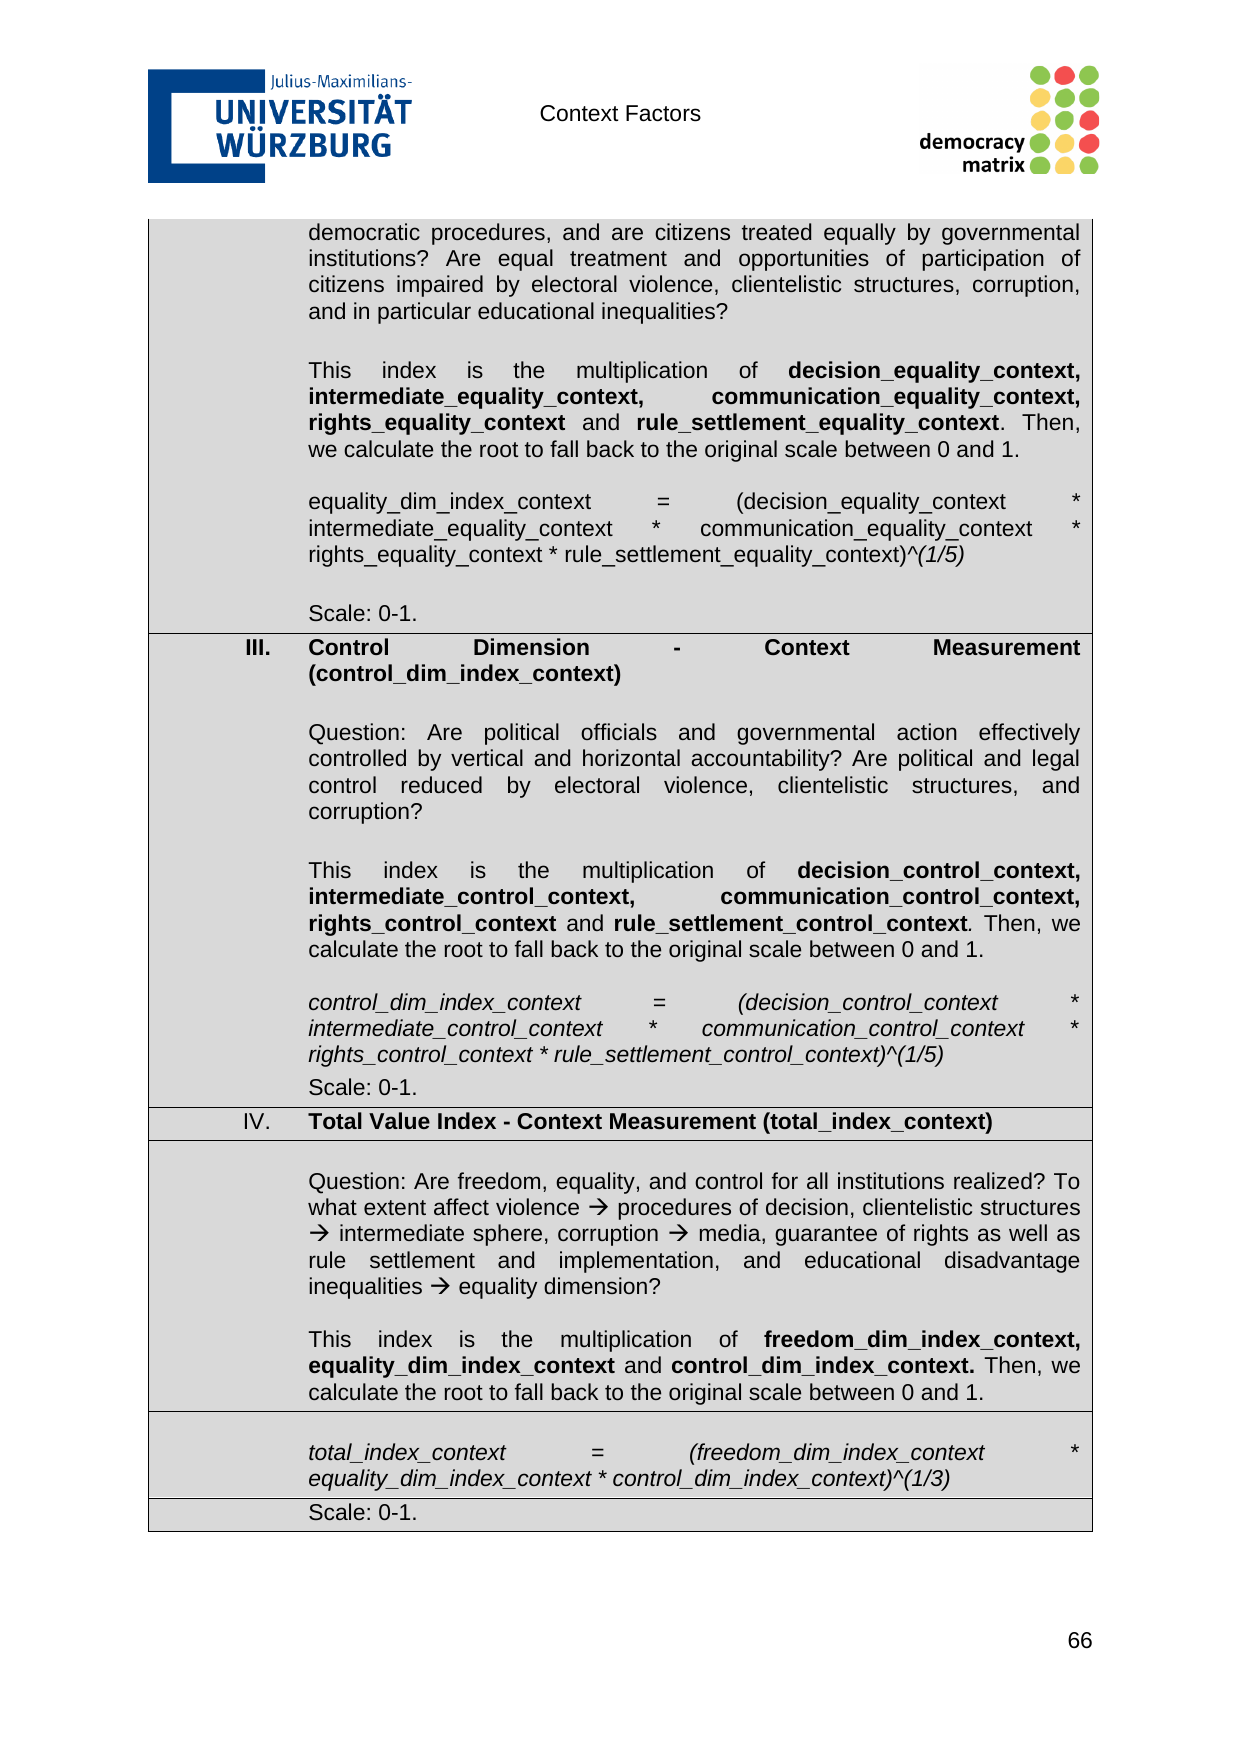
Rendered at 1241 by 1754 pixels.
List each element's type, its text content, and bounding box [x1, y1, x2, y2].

table_cell total_index_context = (freedom_dim_index_context * equality_dim_index_context * control_dim_index_context)^(1/3) [149, 1412, 1092, 1497]
table_cell Scale: 0-1. [149, 600, 1092, 633]
table_cell Control Dimension - Context Measurement (control_dim_index_context) [149, 634, 1092, 693]
table_cell Question: Are political officials and governmental action effectively controlled by vertical and horizontal accountability? Are political and legal control reduced by electoral violence, clientelistic structures, and corruption? [149, 693, 1092, 857]
picture [918, 63, 1100, 173]
table_cell Total Value Index - Context Measurement (total_index_context) [149, 1108, 1092, 1140]
table_cell Question: Are freedom, equality, and control for all institutions realized? To what extent affect violence procedures of decision, clientelistic structures intermediate sphere, corruption media, guarantee of rights as well as rule settlement and implementation, and educational disadvantage inequalities equality dimension? This index is the multiplication of freedom_dim_index_context, equality_dim_index_context and control_dim_index_context. Then, we calculate the root to fall back to the original scale between 0 and 1. [149, 1141, 1092, 1411]
table_cell Scale: 0-1. [149, 1499, 1092, 1531]
table_cell This index is the multiplication of decision_control_context, intermediate_control_context, communication_control_context, rights_control_context and rule_settlement_control_context. Then, we calculate the root to fall back to the original scale between 0 and 1. control_dim_index_context = (decision_control_context * intermediate_control_context * communication_control_context * rights_control_context * rule_settlement_control_context)^(1/5) [149, 857, 1092, 1074]
picture [147, 69, 417, 183]
table_cell This index is the multiplication of decision_equality_context, intermediate_equality_context, communication_equality_context, rights_equality_context and rule_settlement_equality_context. Then, we calculate the root to fall back to the original scale between 0 and 1. equality_dim_index_context = (decision_equality_context * intermediate_equality_context * communication_equality_context * rights_equality_context * rule_settlement_equality_context)^(1/5) [149, 357, 1092, 600]
table_cell Scale: 0-1. [149, 1074, 1092, 1107]
